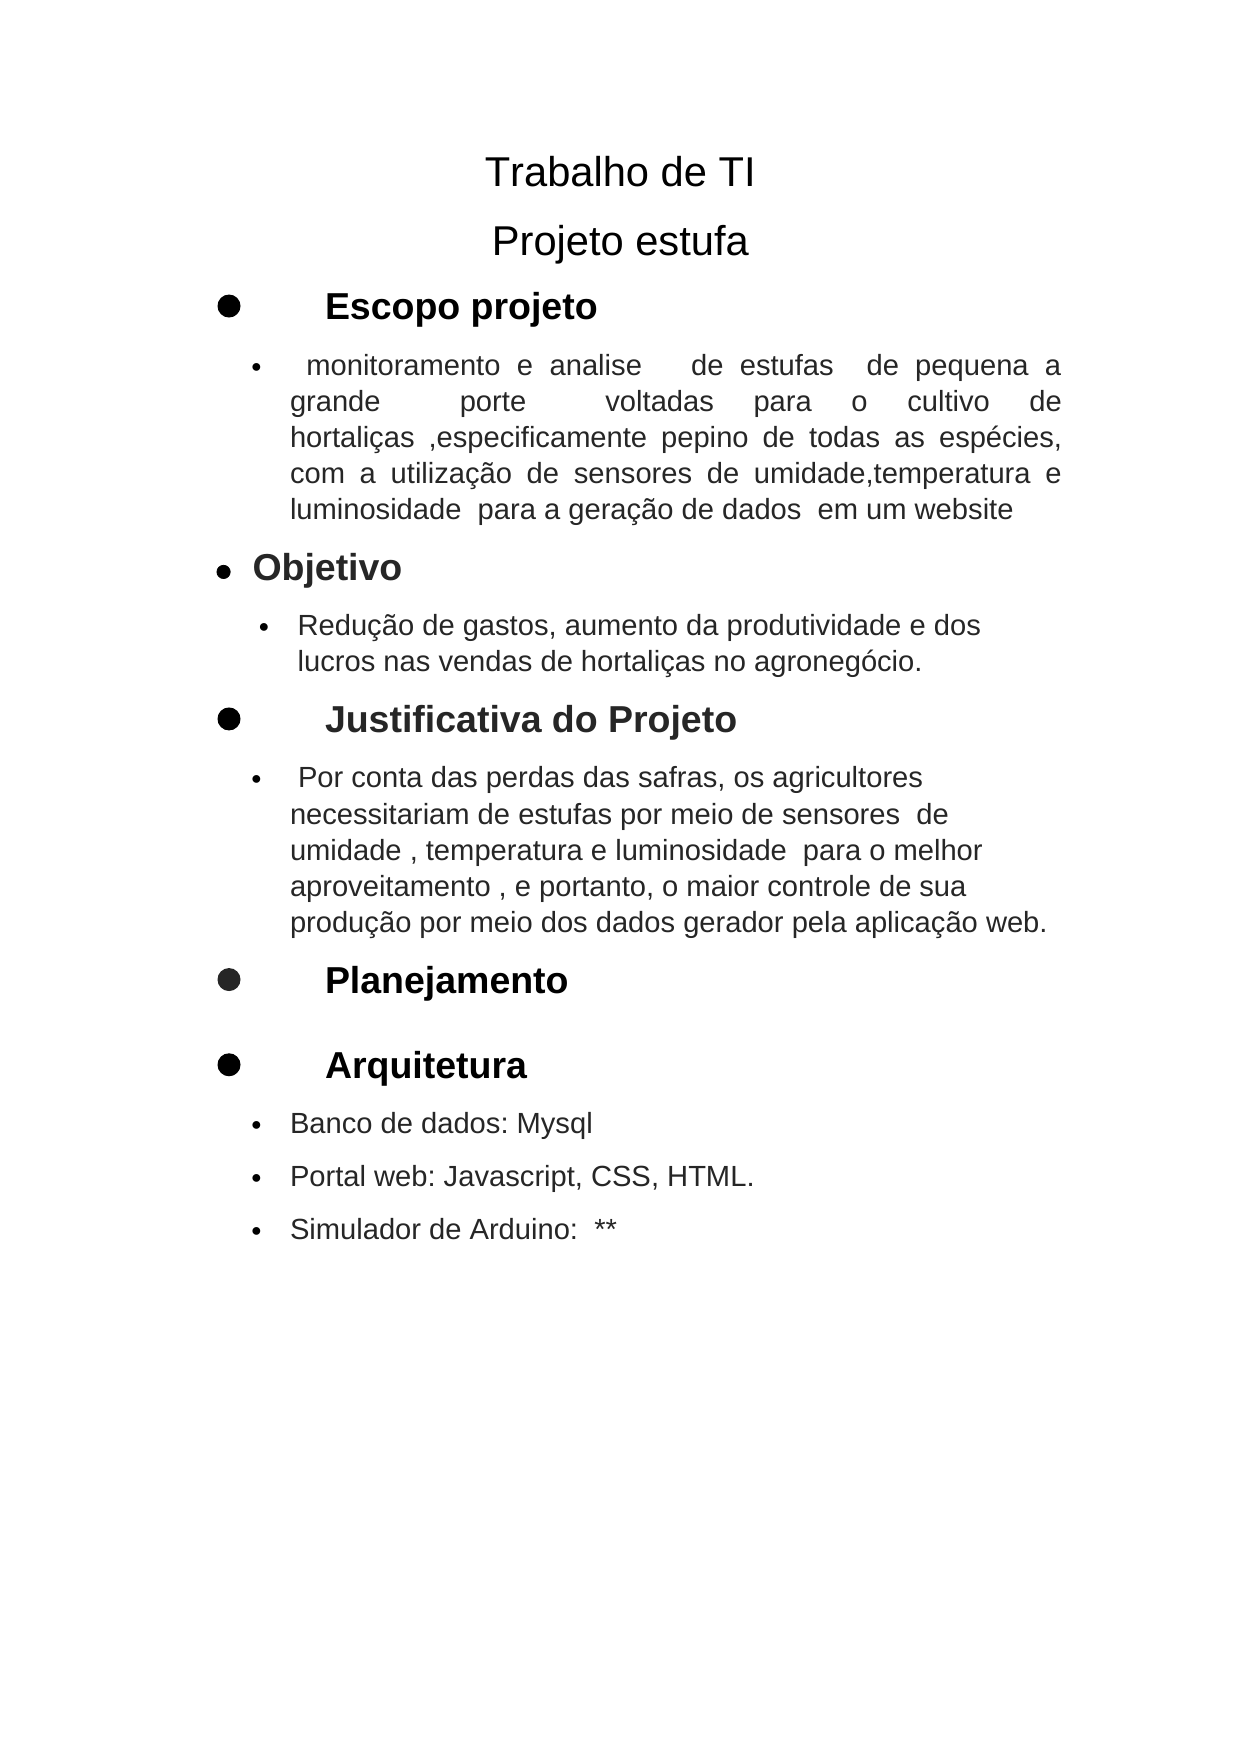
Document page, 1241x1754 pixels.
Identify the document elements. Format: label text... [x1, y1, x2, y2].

list monitoramento e analise de estufas de pequena a grande porte voltadas para o cultivo de hortaliças ,especificamente pepino de todas as espécies, com a utilização de sensores de umidade,temperatura e luminosidade para a geração de dados em um website [252, 348, 1063, 526]
list Escopo projeto [215, 284, 1063, 327]
list Banco de dados: Mysql [252, 1106, 1063, 1140]
list Portal web: Javascript, CSS, HTML. [252, 1159, 1063, 1193]
list Planejamento [215, 958, 1063, 1001]
text Projeto estufa [177, 216, 1063, 264]
list Objetivo [215, 545, 1063, 588]
list Por conta das perdas das safras, os agricultores necessitariam de estufas por meio de sensores de umidade , temperatura e luminosidade para o melhor aproveitamento , e portanto, o maior controle de sua produção por meio dos dados gerador pela aplicação web. [252, 761, 1063, 939]
text Trabalho de TI [177, 148, 1063, 196]
list Arquitetura [215, 1043, 1063, 1086]
list Simulador de Arduino: ** [252, 1212, 1063, 1246]
list Redução de gastos, aumento da produtividade e dos lucros nas vendas de hortaliças no agronegócio. [260, 608, 1063, 678]
list Justificativa do Projeto [215, 697, 1063, 740]
